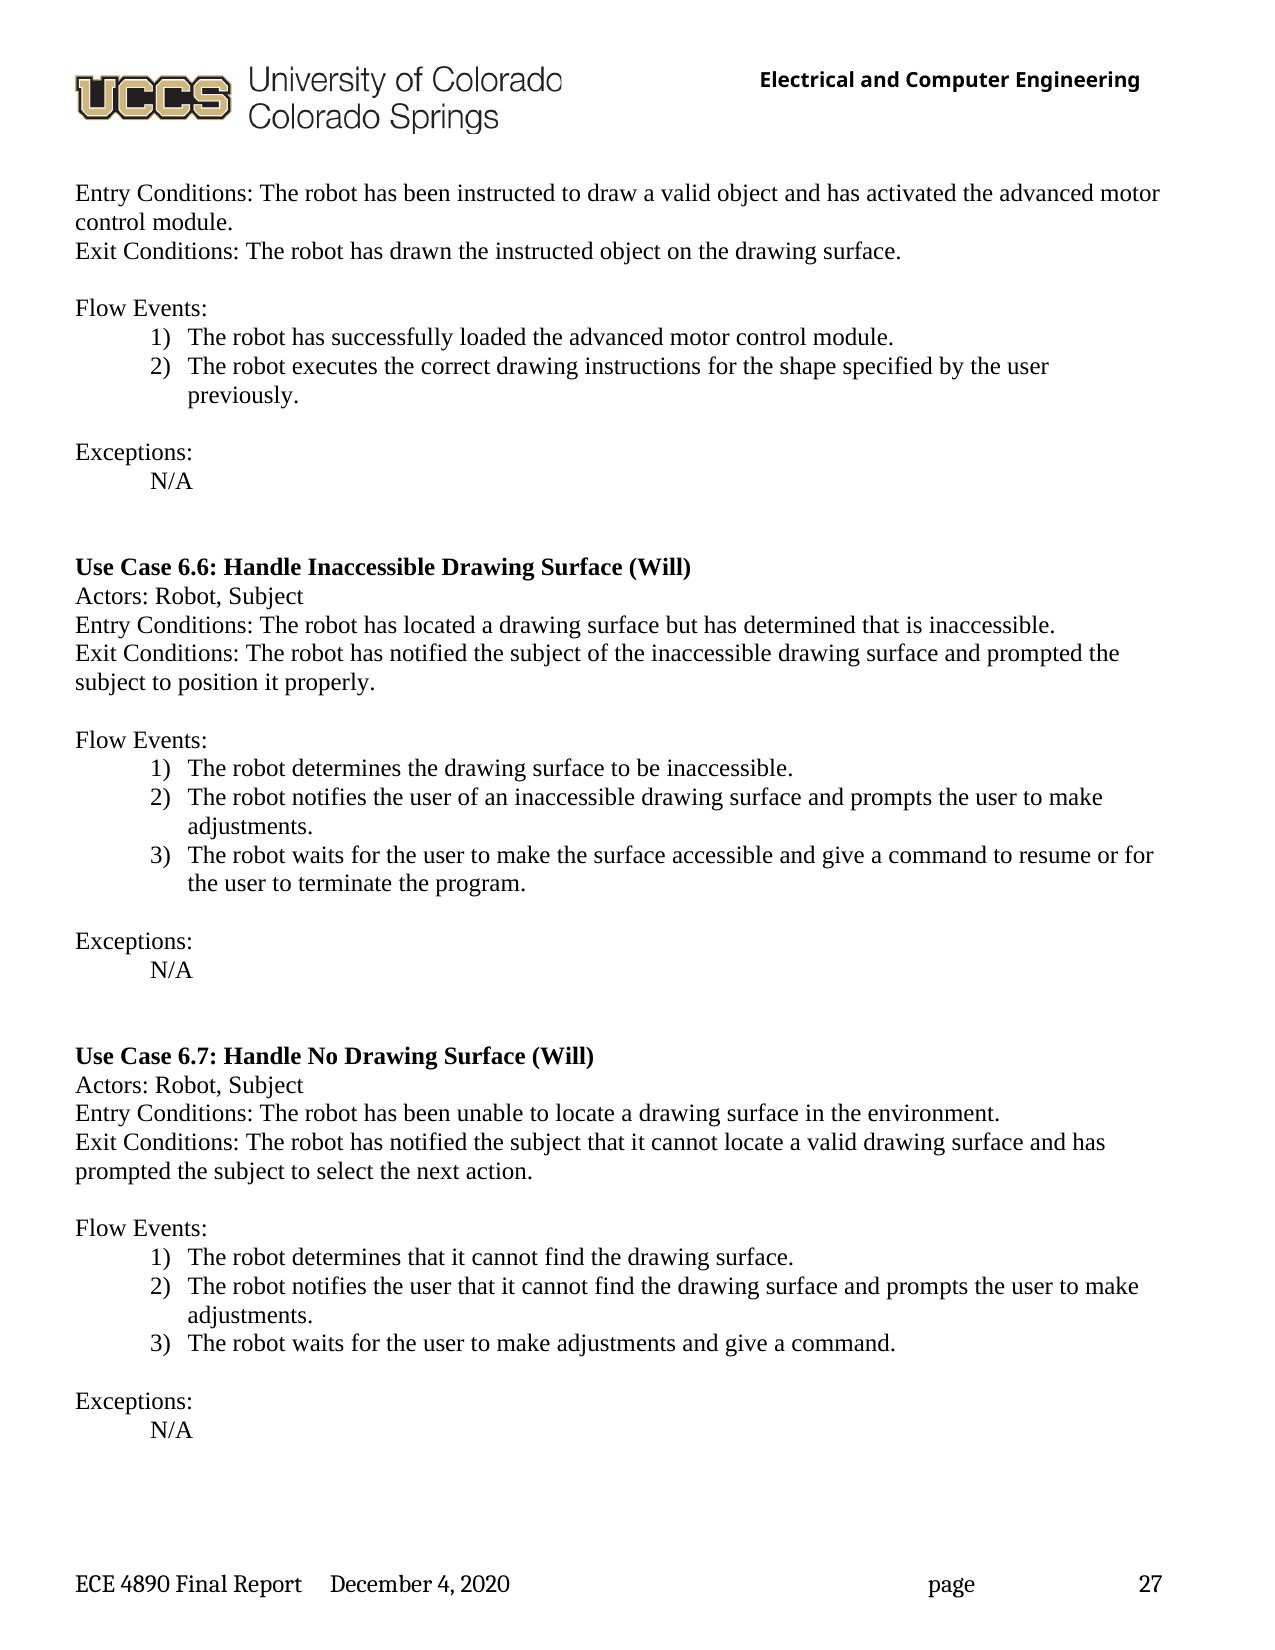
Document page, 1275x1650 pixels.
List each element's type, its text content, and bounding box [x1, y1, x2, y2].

text Exit Conditions: The robot has notified the subject of the inaccessible drawing surface and prompted the subject to position it properly. [75, 638, 1162, 696]
text Use Case 6.6: Handle Inaccessible Drawing Surface (Will) [75, 552, 1162, 581]
list The robot determines that it cannot find the drawing surface. [150, 1242, 1162, 1271]
text N/A [75, 466, 1162, 495]
text Flow Events: [75, 725, 1162, 753]
list The robot notifies the user of an inaccessible drawing surface and prompts the user to make adjustments. [150, 782, 1162, 840]
list The robot waits for the user to make the surface accessible and give a command to resume or for the user to terminate the program. [150, 840, 1162, 897]
text Exceptions: [75, 1386, 1162, 1415]
list The robot has successfully loaded the advanced motor control module. [150, 322, 1162, 351]
text Actors: Robot, Subject [75, 581, 1162, 610]
list The robot executes the correct drawing instructions for the shape specified by the user previously. [150, 351, 1162, 408]
text Use Case 6.7: Handle No Drawing Surface (Will) [75, 1041, 1162, 1070]
list The robot notifies the user that it cannot find the drawing surface and prompts the user to make adjustments. [150, 1271, 1162, 1328]
text Exceptions: [75, 437, 1162, 466]
text Actors: Robot, Subject [75, 1070, 1162, 1098]
text N/A [75, 955, 1162, 983]
text Exit Conditions: The robot has notified the subject that it cannot locate a valid drawing surface and has prompted the subject to select the next action. [75, 1127, 1162, 1185]
text Exit Conditions: The robot has drawn the instructed object on the drawing surface. [75, 236, 1162, 265]
list The robot determines the drawing surface to be inaccessible. [150, 753, 1162, 782]
text Flow Events: [75, 1213, 1162, 1242]
list The robot waits for the user to make adjustments and give a command. [150, 1328, 1162, 1357]
text Entry Conditions: The robot has been unable to locate a drawing surface in the environment. [75, 1098, 1162, 1127]
text N/A [75, 1415, 1162, 1443]
text Flow Events: [75, 293, 1162, 322]
text Entry Conditions: The robot has located a drawing surface but has determined that is inaccessible. [75, 610, 1162, 638]
text Exceptions: [75, 926, 1162, 955]
text Entry Conditions: The robot has been instructed to draw a valid object and has activated the advanced motor control module. [75, 178, 1162, 236]
